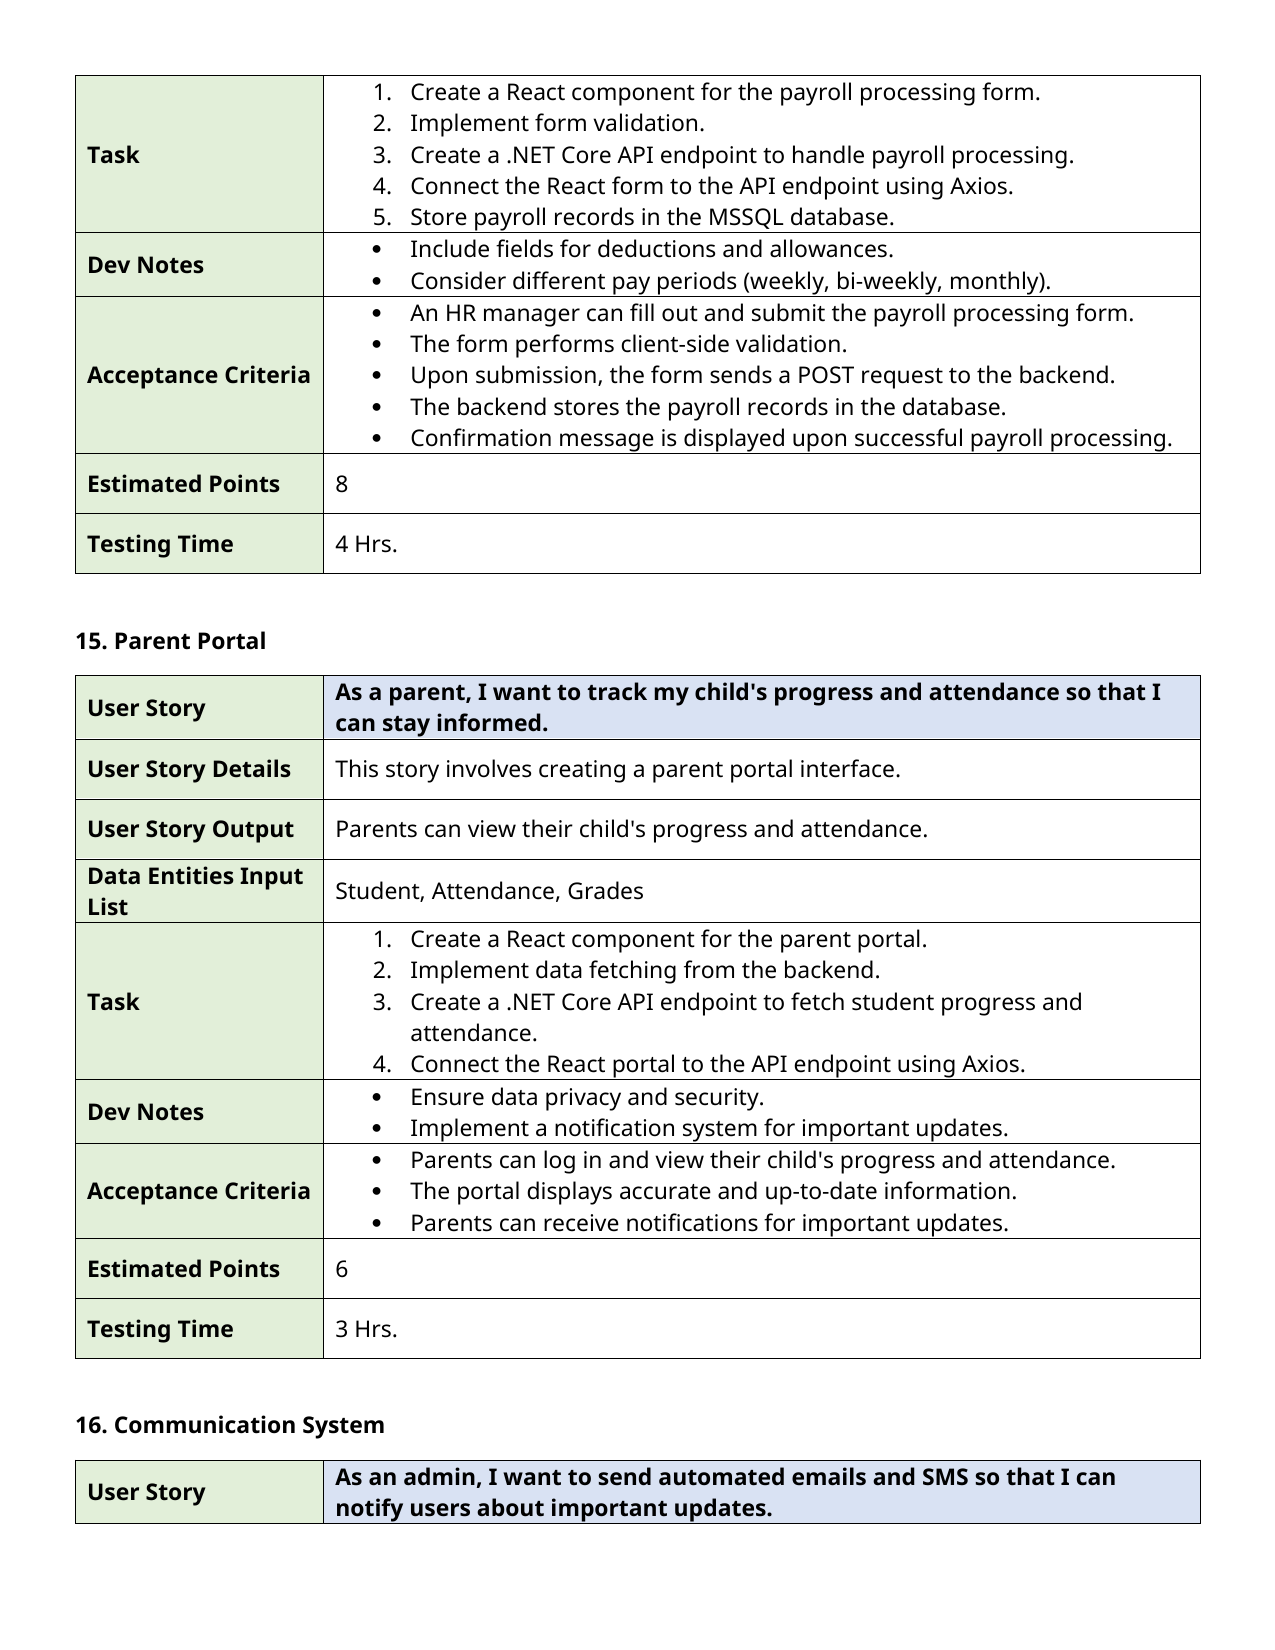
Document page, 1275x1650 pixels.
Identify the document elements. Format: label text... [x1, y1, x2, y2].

table_header User Story [76, 676, 323, 738]
table_cell Student, Attendance, Grades [324, 860, 1200, 922]
table_cell Task [76, 76, 323, 232]
table_cell Acceptance Criteria [76, 297, 323, 453]
table_cell Task [76, 923, 323, 1079]
table_cell Create a React component for the payroll processing form. Implement form validation. Create a .NET Core API endpoint to handle payroll processing. Connect the React form to the API endpoint using Axios. Store payroll records in the MSSQL database. [324, 76, 1200, 232]
table_header As a parent, I want to track my child's progress and attendance so that I can stay informed. [324, 676, 1200, 738]
table_header As an admin, I want to send automated emails and SMS so that I can notify users about important updates. [324, 1461, 1200, 1523]
table_cell 3 Hrs. [324, 1299, 1200, 1358]
table_cell Testing Time [76, 1299, 323, 1358]
table_cell Dev Notes [76, 233, 323, 296]
table_cell Estimated Points [76, 454, 323, 513]
table_cell Parents can log in and view their child's progress and attendance. The portal displays accurate and up-to-date information. Parents can receive notifications for important updates. [324, 1144, 1200, 1238]
table_cell This story involves creating a parent portal interface. [324, 740, 1200, 798]
table_cell 4 Hrs. [324, 514, 1200, 573]
table_cell 6 [324, 1239, 1200, 1298]
table_cell 8 [324, 454, 1200, 513]
text 15. Parent Portal [75, 624, 1200, 656]
table_cell An HR manager can fill out and submit the payroll processing form. The form performs client-side validation. Upon submission, the form sends a POST request to the backend. The backend stores the payroll records in the database. Confirmation message is displayed upon successful payroll processing. [324, 297, 1200, 453]
text 16. Communication System [75, 1409, 1200, 1440]
table_cell Create a React component for the parent portal. Implement data fetching from the backend. Create a .NET Core API endpoint to fetch student progress and attendance. Connect the React portal to the API endpoint using Axios. [324, 923, 1200, 1079]
table_cell Dev Notes [76, 1080, 323, 1143]
table_header User Story [76, 1461, 323, 1523]
table_cell Data Entities Input List [76, 860, 323, 922]
table_cell Parents can view their child's progress and attendance. [324, 800, 1200, 858]
table_cell Estimated Points [76, 1239, 323, 1298]
table_cell Testing Time [76, 514, 323, 573]
table_cell Include fields for deductions and allowances. Consider different pay periods (weekly, bi-weekly, monthly). [324, 233, 1200, 296]
table_cell User Story Details [76, 740, 323, 798]
table_cell Ensure data privacy and security. Implement a notification system for important updates. [324, 1080, 1200, 1143]
table_cell Acceptance Criteria [76, 1144, 323, 1238]
table_cell User Story Output [76, 800, 323, 858]
